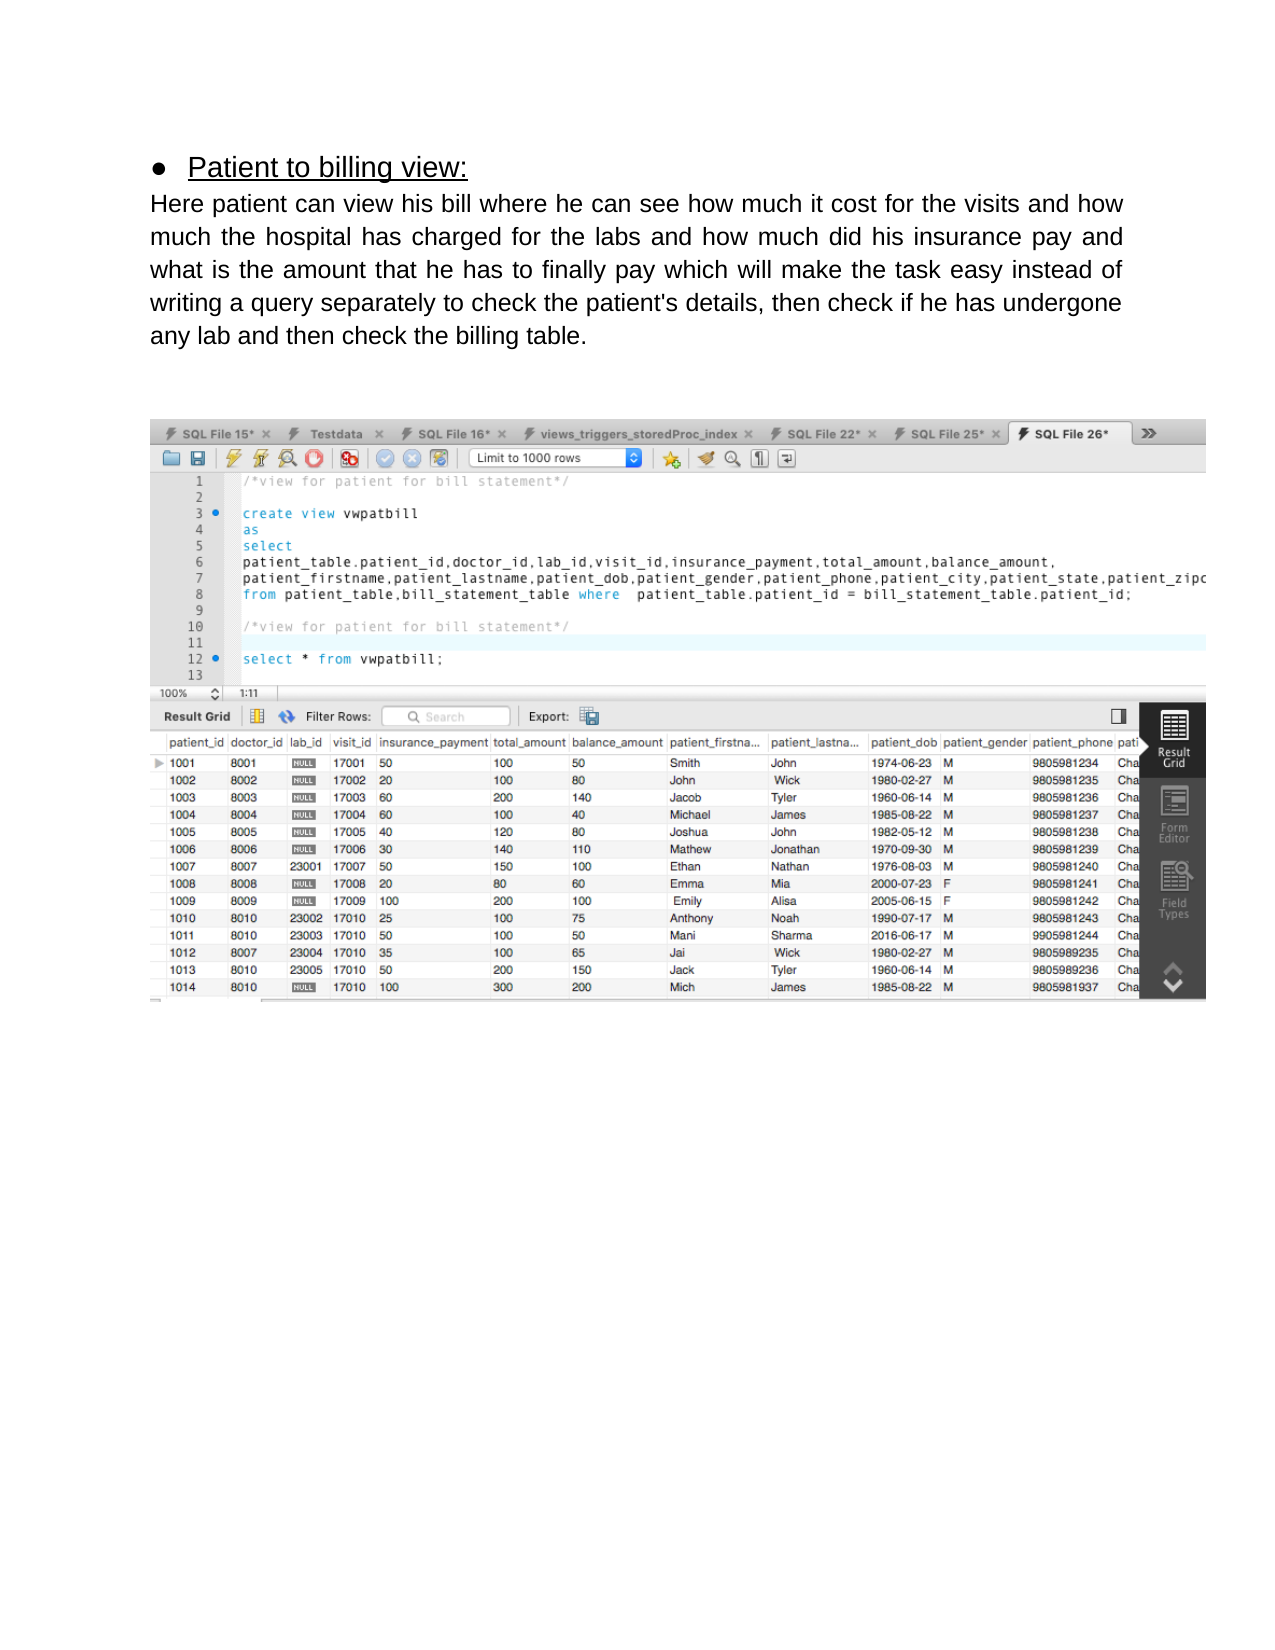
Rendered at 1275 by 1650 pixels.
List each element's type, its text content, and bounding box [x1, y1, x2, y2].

list Patient to billing view: [150, 150, 1125, 183]
picture [150, 419, 1206, 1002]
text Here patient can view his bill where he can see how much it cost for the visits and how much the hospital has charged for the labs and how much did his insurance pay and what is the amount that he has to finally pay which will make the task easy instead of writing a query separately to check the patient's details, then check if he has undergone any lab and then check the billing table. [150, 188, 1125, 349]
